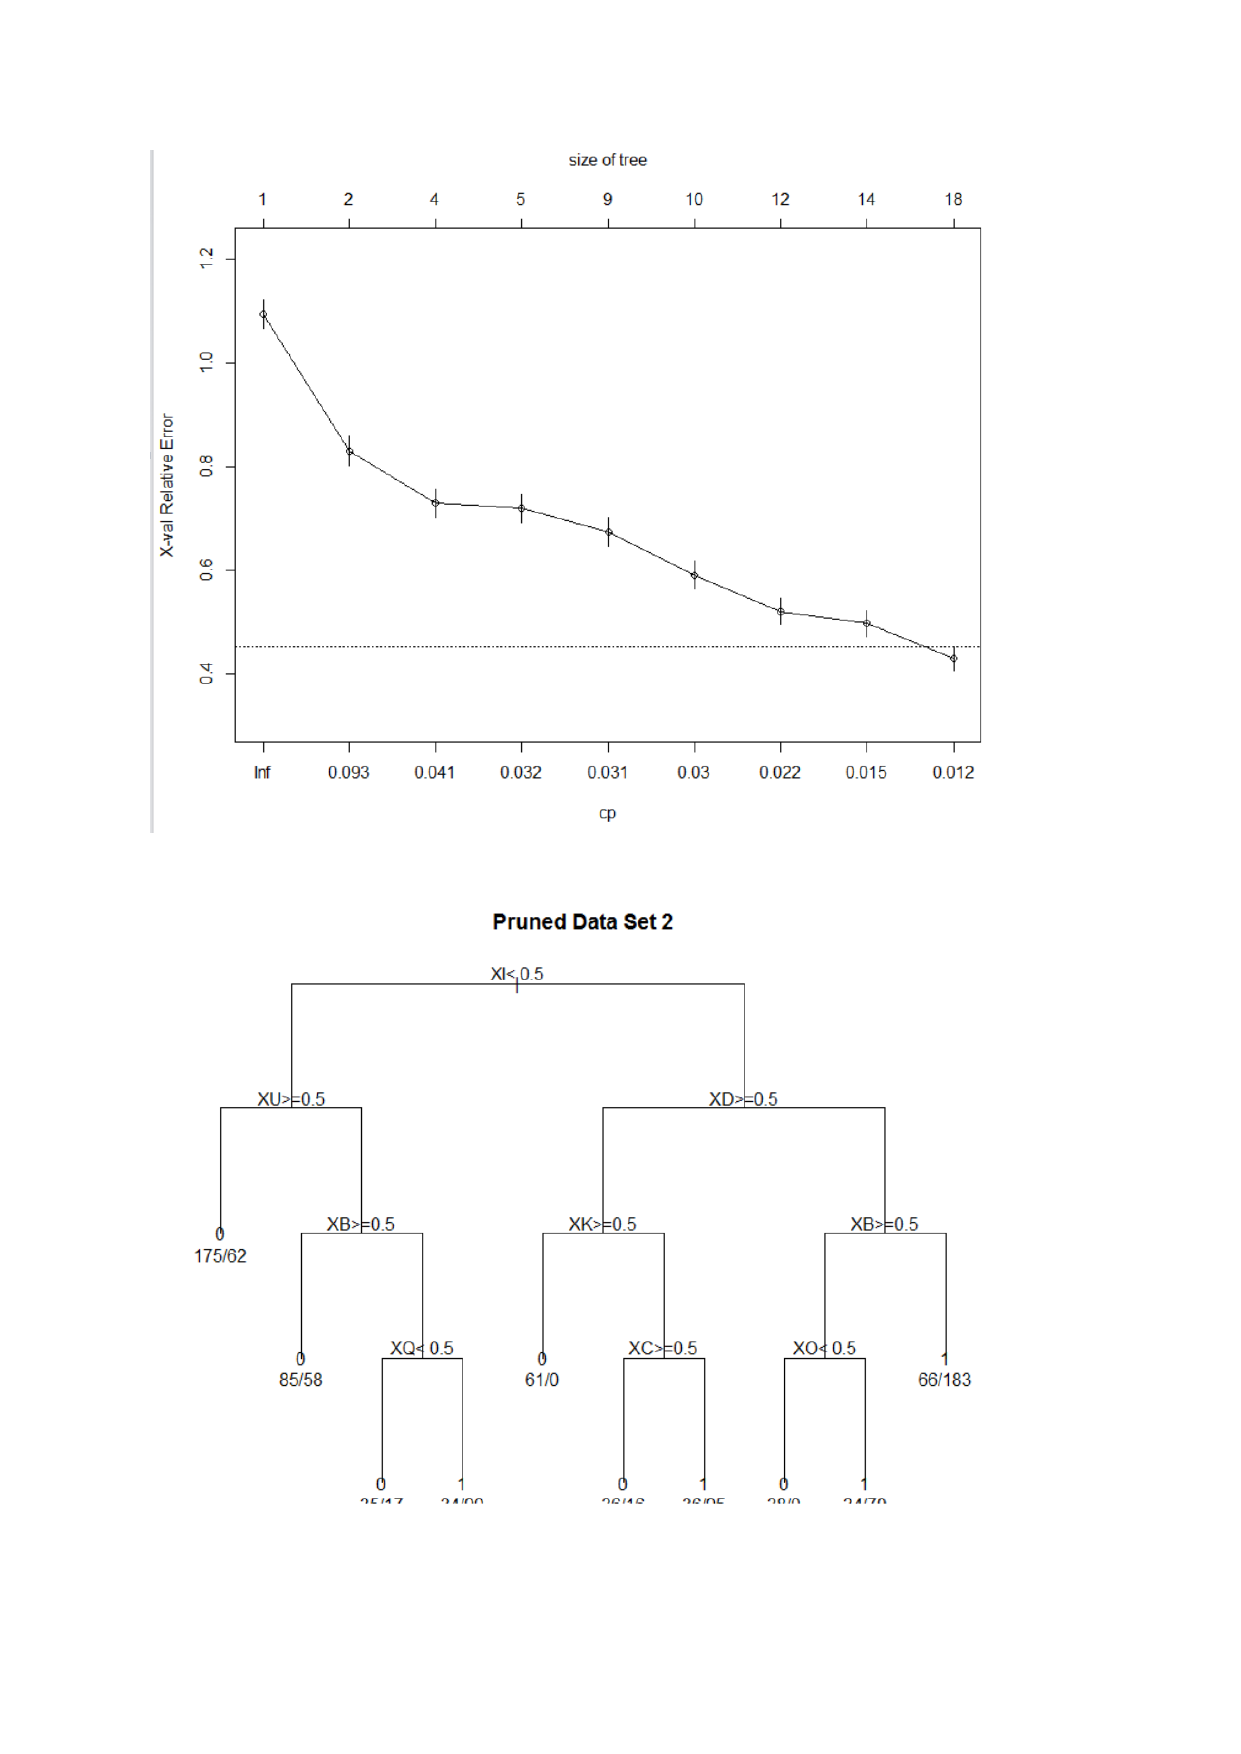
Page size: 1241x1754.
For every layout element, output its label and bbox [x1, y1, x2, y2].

picture [150, 150, 1020, 833]
picture [150, 898, 1016, 1564]
